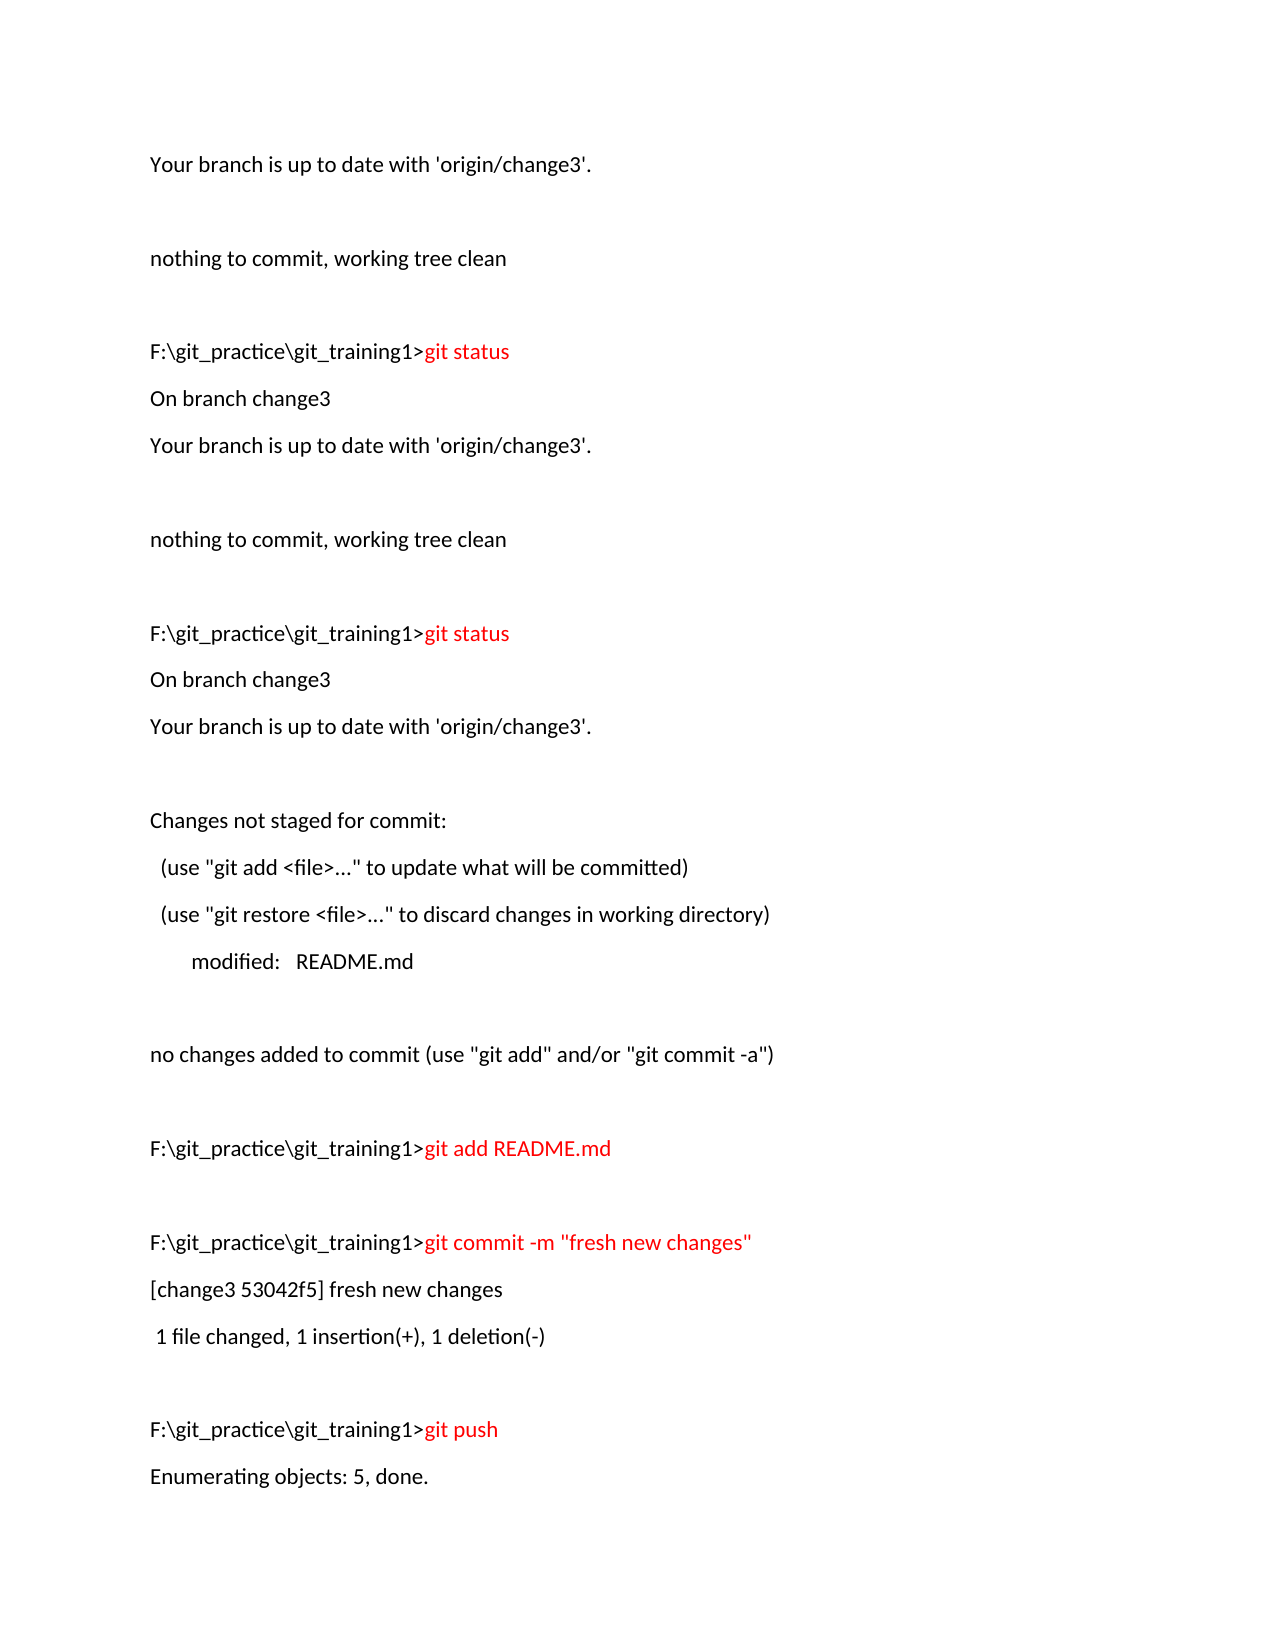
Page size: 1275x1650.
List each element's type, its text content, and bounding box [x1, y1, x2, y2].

text nothing to commit, working tree clean [150, 244, 1125, 272]
text no changes added to commit (use "git add" and/or "git commit -a") [150, 1041, 1125, 1069]
text modified: README.md [150, 947, 1125, 975]
text 1 file changed, 1 insertion(+), 1 deletion(-) [150, 1322, 1125, 1350]
text nothing to commit, working tree clean [150, 525, 1125, 553]
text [150, 337, 1125, 366]
text On branch change3 [150, 384, 1125, 412]
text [150, 150, 1125, 178]
text F:\git_practice\git_training1>git push [150, 1416, 1125, 1444]
text F:\git_practice\git_training1>git status [150, 619, 1125, 647]
text Enumerating objects: 5, done. [150, 1462, 1125, 1491]
text F:\git_practice\git_training1>git commit -m "fresh new changes" [150, 1228, 1125, 1256]
text F:\git_practice\git_training1>git add README.md [150, 1134, 1125, 1162]
text (use "git restore <file>..." to discard changes in working directory) [150, 900, 1125, 928]
text (use "git add <file>..." to update what will be committed) [150, 853, 1125, 881]
text [change3 53042f5] fresh new changes [150, 1275, 1125, 1303]
text Changes not staged for commit: [150, 806, 1125, 834]
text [150, 431, 1125, 459]
text Your branch is up to date with 'origin/change3'. [150, 712, 1125, 741]
text On branch change3 [150, 666, 1125, 694]
